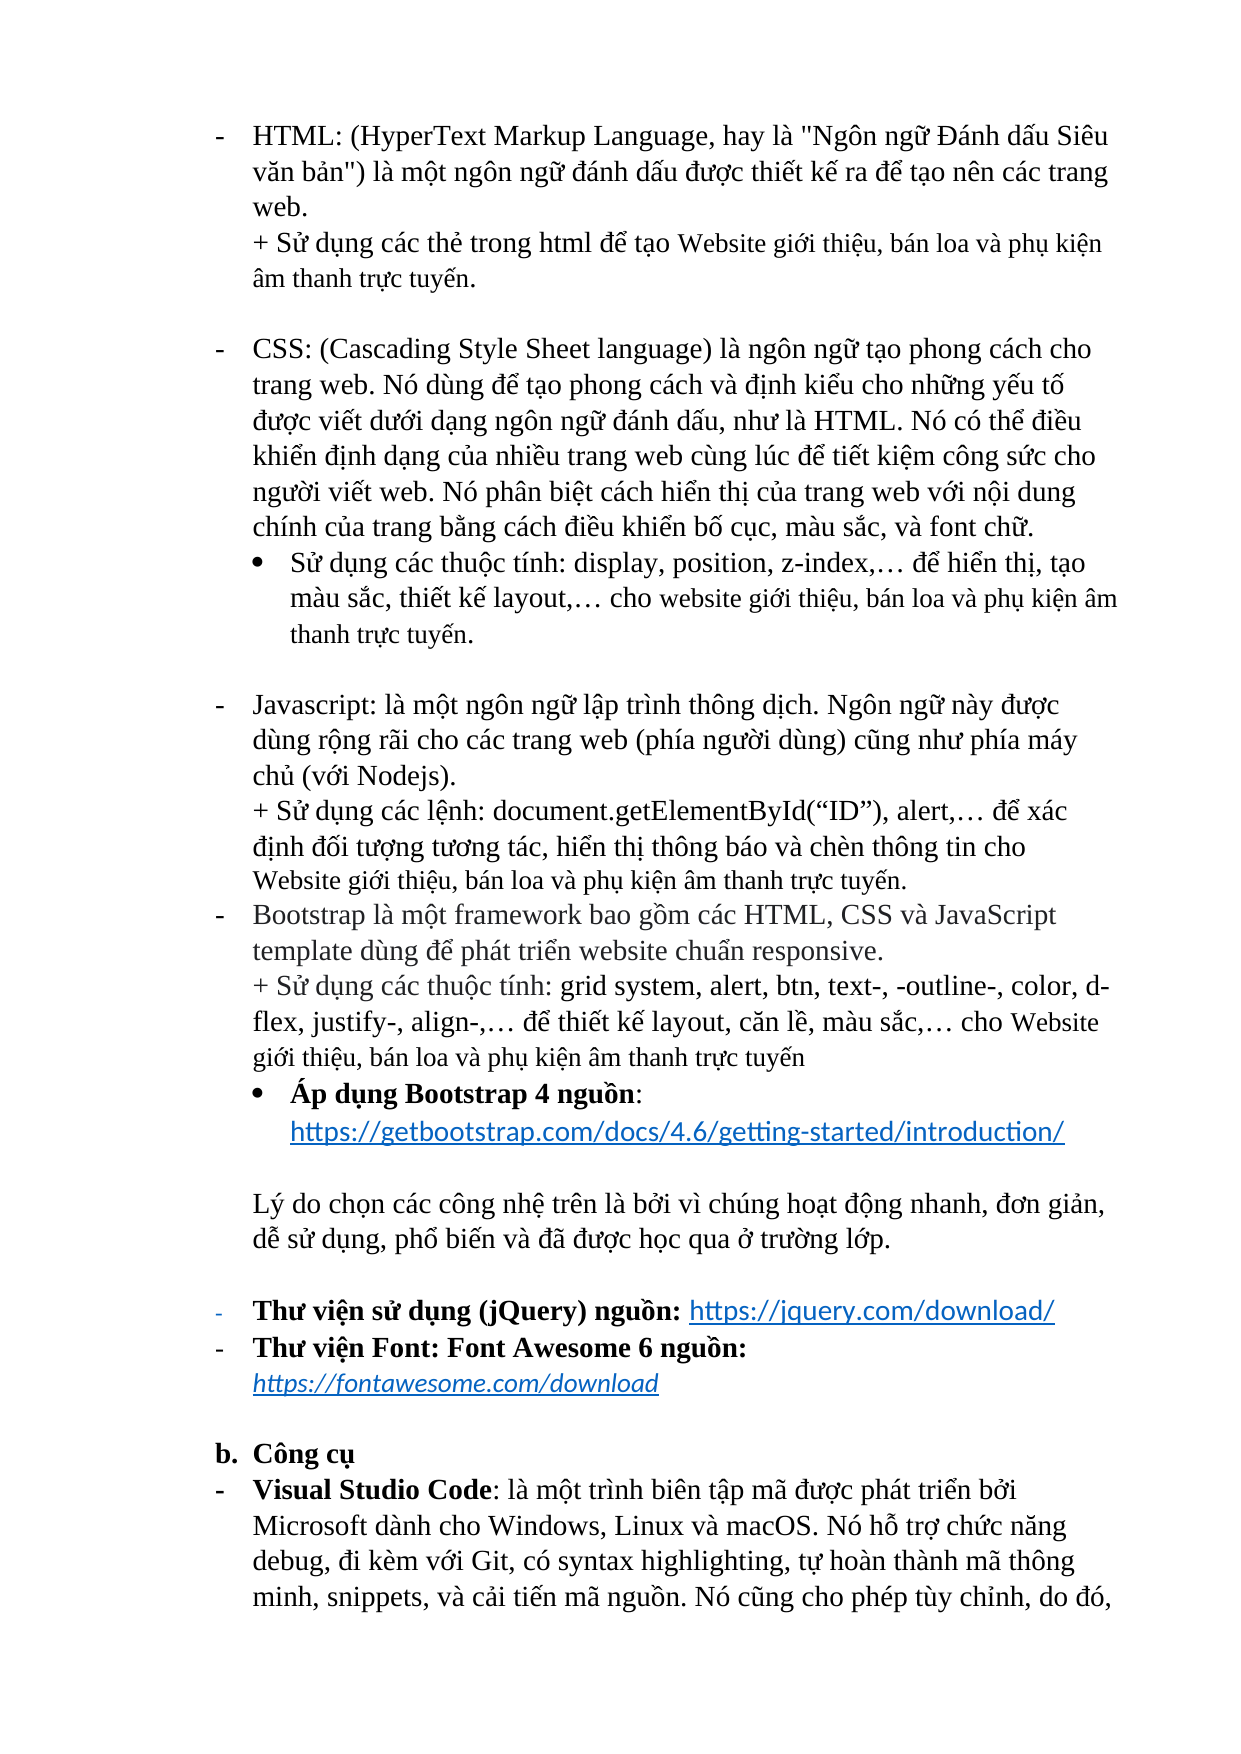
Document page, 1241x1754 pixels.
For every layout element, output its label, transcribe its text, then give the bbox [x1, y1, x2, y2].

list Sử dụng các thuộc tính: display, position, z-index,… để hiển thị, tạo màu sắc, thiết kế layout,… cho website giới thiệu, bán loa và phụ kiện âm thanh trực tuyến. [252, 545, 1122, 649]
list + Sử dụng các lệnh: document.getElementById(“ID”), alert,… để xác định đối tượng tương tác, hiển thị thông báo và chèn thông tin cho Website giới thiệu, bán loa và phụ kiện âm thanh trực tuyến. [252, 793, 1122, 896]
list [215, 1472, 1122, 1612]
list CSS: (Cascading Style Sheet language) là ngôn ngữ tạo phong cách cho trang web. Nó dùng để tạo phong cách và định kiểu cho những yếu tố được viết dưới dạng ngôn ngữ đánh dấu, như là HTML. Nó có thể điều khiển định dạng của nhiều trang web cùng lúc để tiết kiệm công sức cho người viết web. Nó phân biệt cách hiển thị của trang web với nội dung chính của trang bằng cách điều khiển bố cục, màu sắc, và font chữ. [215, 332, 1122, 543]
list + Sử dụng các thuộc tính: grid system, alert, btn, text-, -outline-, color, d-flex, justify-, align-,… để thiết kế layout, căn lề, màu sắc,… cho Website giới thiệu, bán loa và phụ kiện âm thanh trực tuyến [252, 968, 1122, 1073]
list Lý do chọn các công nhệ trên là bởi vì chúng hoạt động nhanh, đơn giản, dễ sử dụng, phổ biến và đã được học qua ở trường lớp. [252, 1186, 1122, 1255]
list Áp dụng Bootstrap 4 nguồn: https://getbootstrap.com/docs/4.6/getting-started/introduction/ [252, 1075, 1122, 1148]
list Thư viện sử dụng (jQuery) nguồn: https://jquery.com/download/ [215, 1292, 1122, 1328]
list Bootstrap là một framework bao gồm các HTML, CSS và JavaScript template dùng để phát triển website chuẩn responsive. [215, 897, 1122, 966]
list HTML: (HyperText Markup Language, hay là "Ngôn ngữ Đánh dấu Siêu văn bản") là một ngôn ngữ đánh dấu được thiết kế ra để tạo nên các trang web. [215, 118, 1122, 223]
list + Sử dụng các thẻ trong html để tạo Website giới thiệu, bán loa và phụ kiện âm thanh trực tuyến. [252, 225, 1122, 294]
list Công cụ [215, 1437, 1122, 1470]
list Thư viện Font: Font Awesome 6 nguồn: https://fontawesome.com/download [215, 1330, 1122, 1399]
list Javascript: là một ngôn ngữ lập trình thông dịch. Ngôn ngữ này được dùng rộng rãi cho các trang web (phía người dùng) cũng như phía máy chủ (với Nodejs). [215, 687, 1122, 792]
